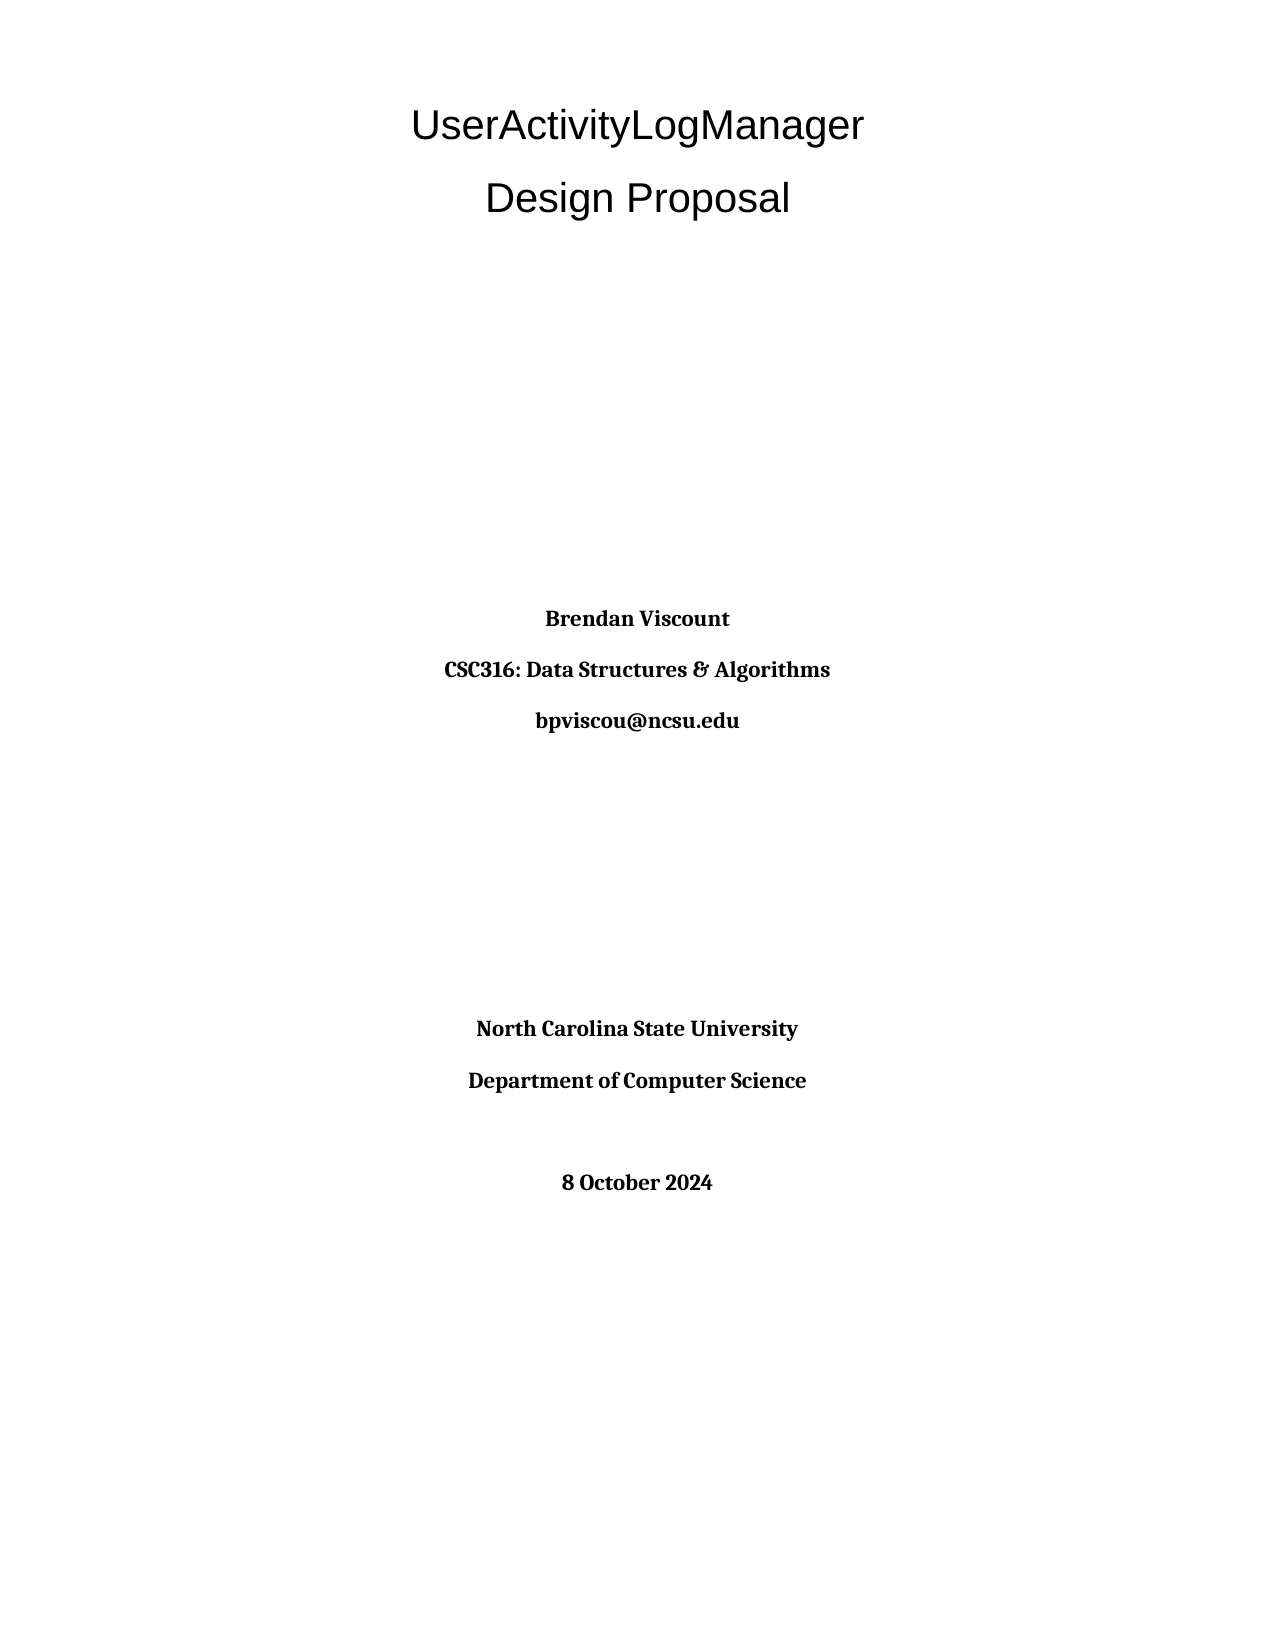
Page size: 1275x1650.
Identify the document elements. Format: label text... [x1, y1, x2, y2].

text 8 October 2024 [75, 1170, 1200, 1197]
text Design Proposal [75, 173, 1200, 221]
text Brendan Viscount [75, 605, 1200, 632]
text CSC316: Data Structures & Algorithms [75, 657, 1200, 683]
text North Carolina State University [75, 1016, 1200, 1042]
text UserActivityLogManager [75, 100, 1200, 148]
text bpviscou@ncsu.edu [75, 708, 1200, 734]
text Department of Computer Science [75, 1067, 1200, 1094]
